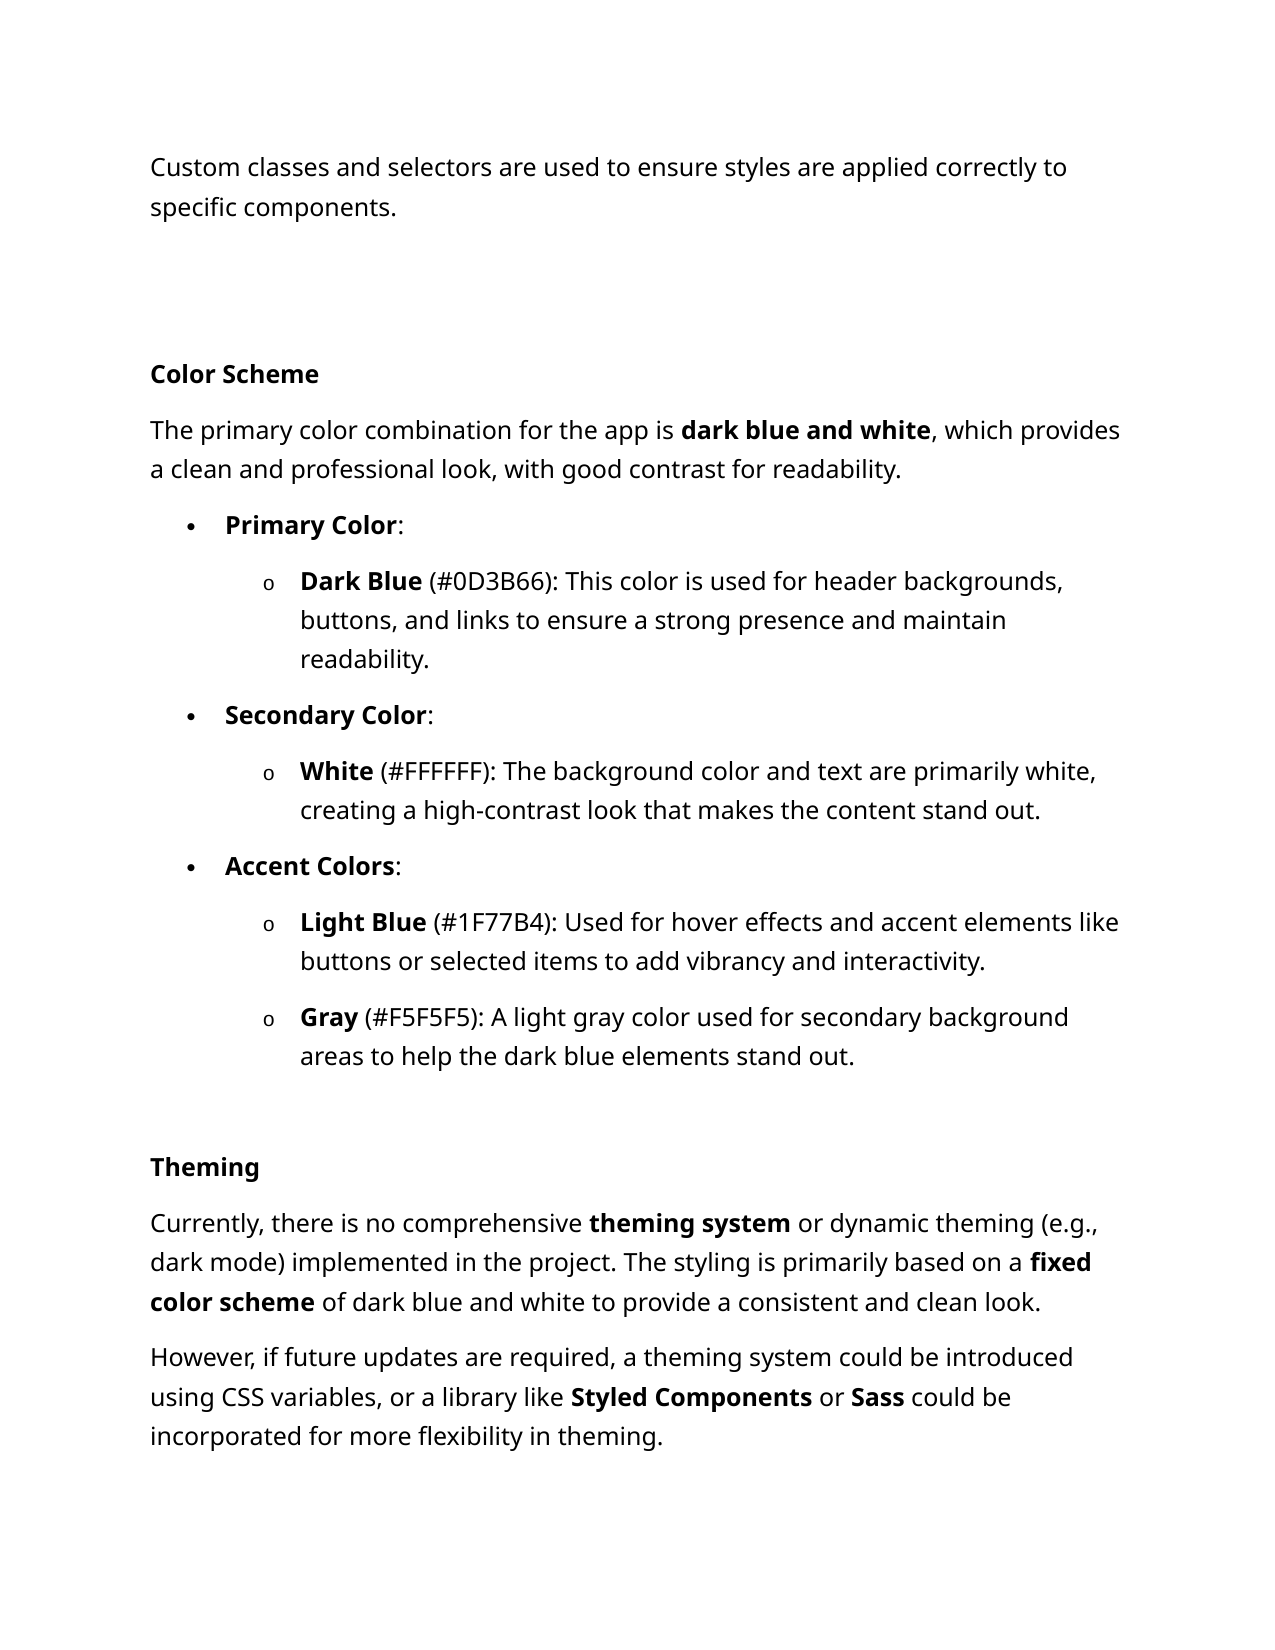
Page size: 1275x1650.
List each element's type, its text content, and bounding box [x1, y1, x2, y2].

list White (#FFFFFF): The background color and text are primarily white, creating a high-contrast look that makes the content stand out. [262, 753, 1125, 827]
list Secondary Color: [187, 697, 1125, 732]
text Currently, there is no comprehensive theming system or dynamic theming (e.g., dark mode) implemented in the project. The styling is primarily based on a fixed color scheme of dark blue and white to provide a consistent and clean look. [150, 1206, 1125, 1318]
list Dark Blue (#0D3B66): This color is used for header backgrounds, buttons, and links to ensure a strong presence and maintain readability. [262, 563, 1125, 676]
list Accent Colors: [187, 848, 1125, 882]
text Theming [150, 1150, 1125, 1184]
list Gray (#F5F5F5): A light gray color used for secondary background areas to help the dark blue elements stand out. [262, 999, 1125, 1072]
text However, if future updates are required, a theming system could be introduced using CSS variables, or a library like Styled Components or Sass could be incorporated for more flexibility in theming. [150, 1340, 1125, 1452]
text Color Scheme [150, 357, 1125, 391]
text The primary color combination for the app is dark blue and white, which provides a clean and professional look, with good contrast for readability. [150, 412, 1125, 486]
list Primary Color: [187, 507, 1125, 542]
text Custom classes and selectors are used to ensure styles are applied correctly to specific components. [150, 150, 1125, 223]
list Light Blue (#1F77B4): Used for hover effects and accent elements like buttons or selected items to add vibrancy and interactivity. [262, 904, 1125, 977]
